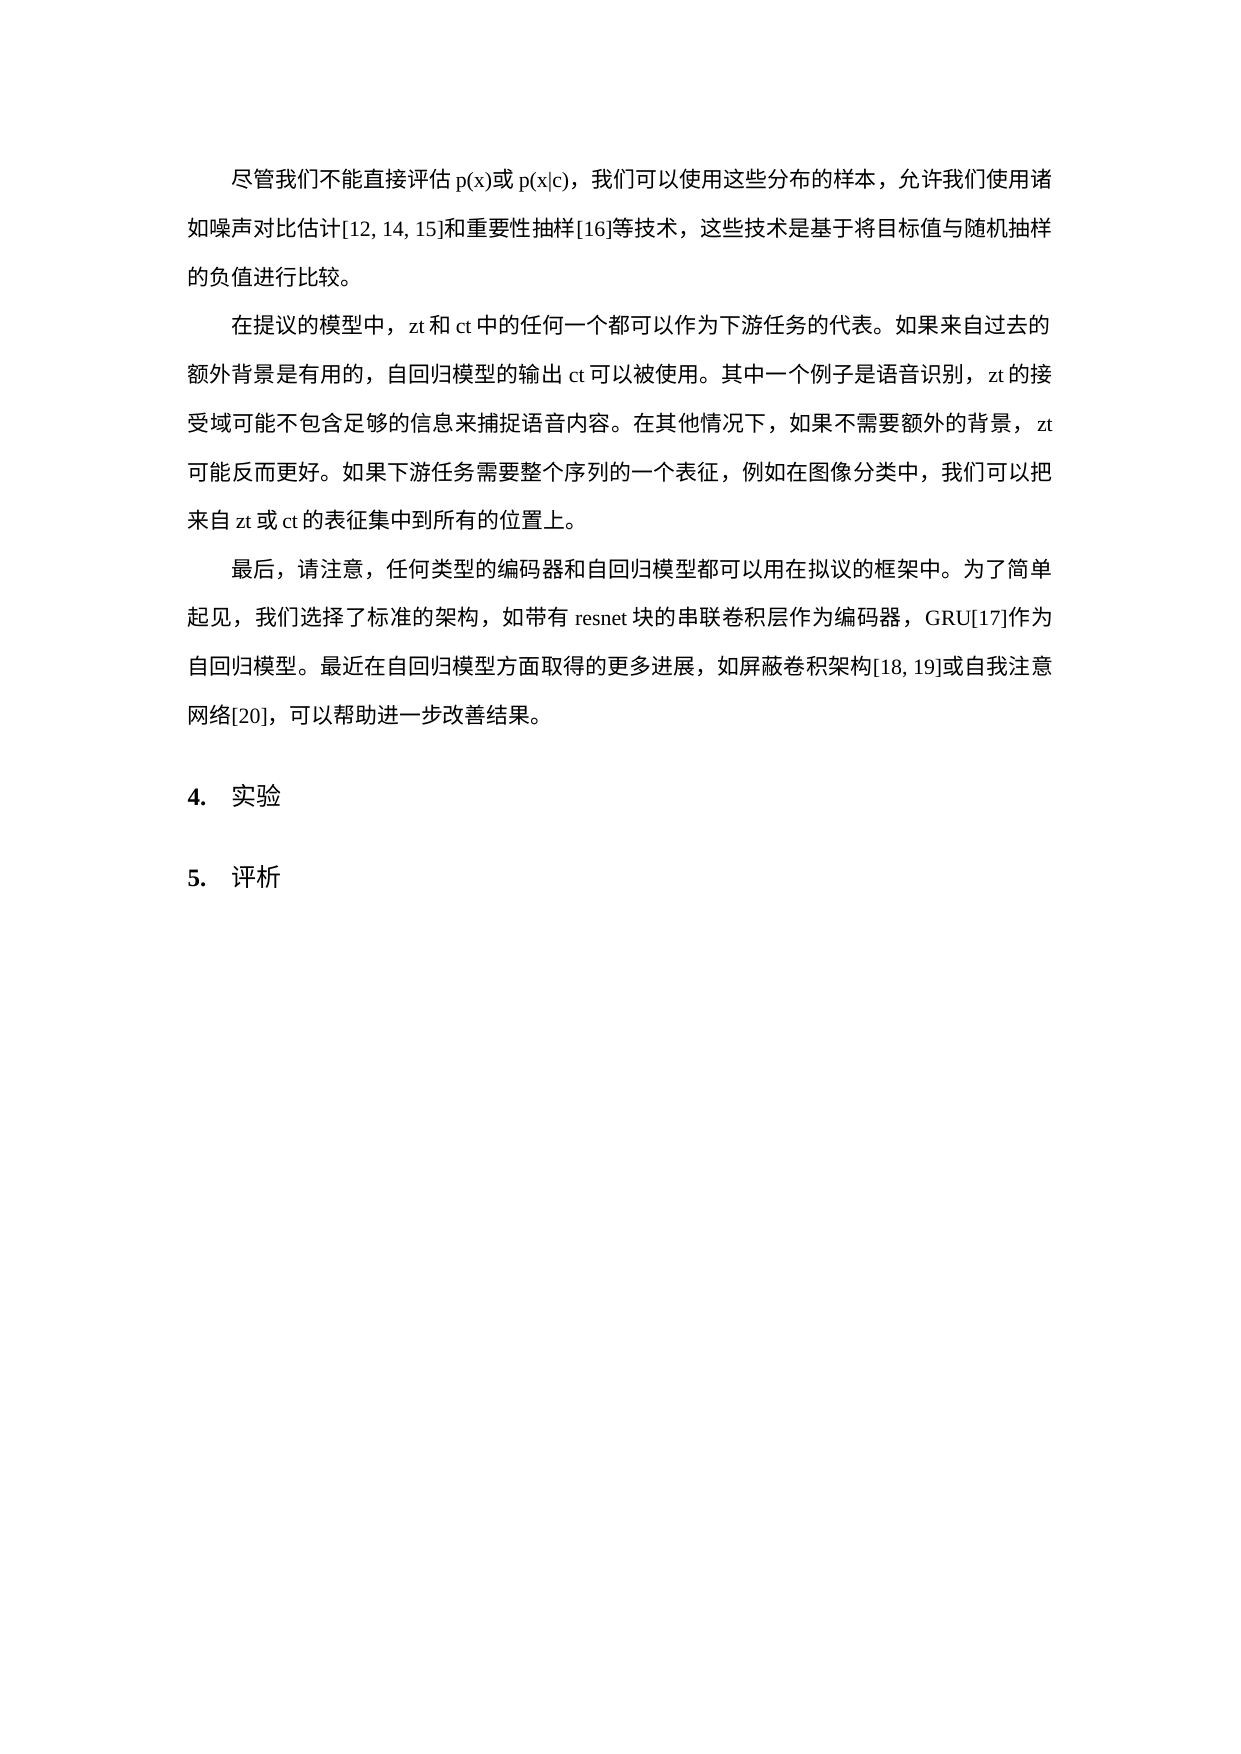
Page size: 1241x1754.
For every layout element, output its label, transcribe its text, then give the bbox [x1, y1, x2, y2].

text 实验 [187, 762, 1053, 827]
text 评析 [187, 843, 1053, 908]
text 在提议的模型中，zt和ct中的任何一个都可以作为下游任务的代表。如果来自过去的额外背景是有用的，自回归模型的输出ct可以被使用。其中一个例子是语音识别，zt的接受域可能不包含足够的信息来捕捉语音内容。在其他情况下，如果不需要额外的背景，zt可能反而更好。如果下游任务需要整个序列的一个表征，例如在图像分类中，我们可以把来自zt或ct的表征集中到所有的位置上。 [187, 308, 1053, 535]
text 尽管我们不能直接评估p(x)或p(x|c)，我们可以使用这些分布的样本，允许我们使用诸如噪声对比估计[12, 14, 15]和重要性抽样[16]等技术，这些技术是基于将目标值与随机抽样的负值进行比较。 [187, 162, 1053, 292]
text 最后，请注意，任何类型的编码器和自回归模型都可以用在拟议的框架中。为了简单起见，我们选择了标准的架构，如带有resnet块的串联卷积层作为编码器，GRU[17]作为自回归模型。最近在自回归模型方面取得的更多进展，如屏蔽卷积架构[18, 19]或自我注意网络[20]，可以帮助进一步改善结果。 [187, 551, 1053, 730]
